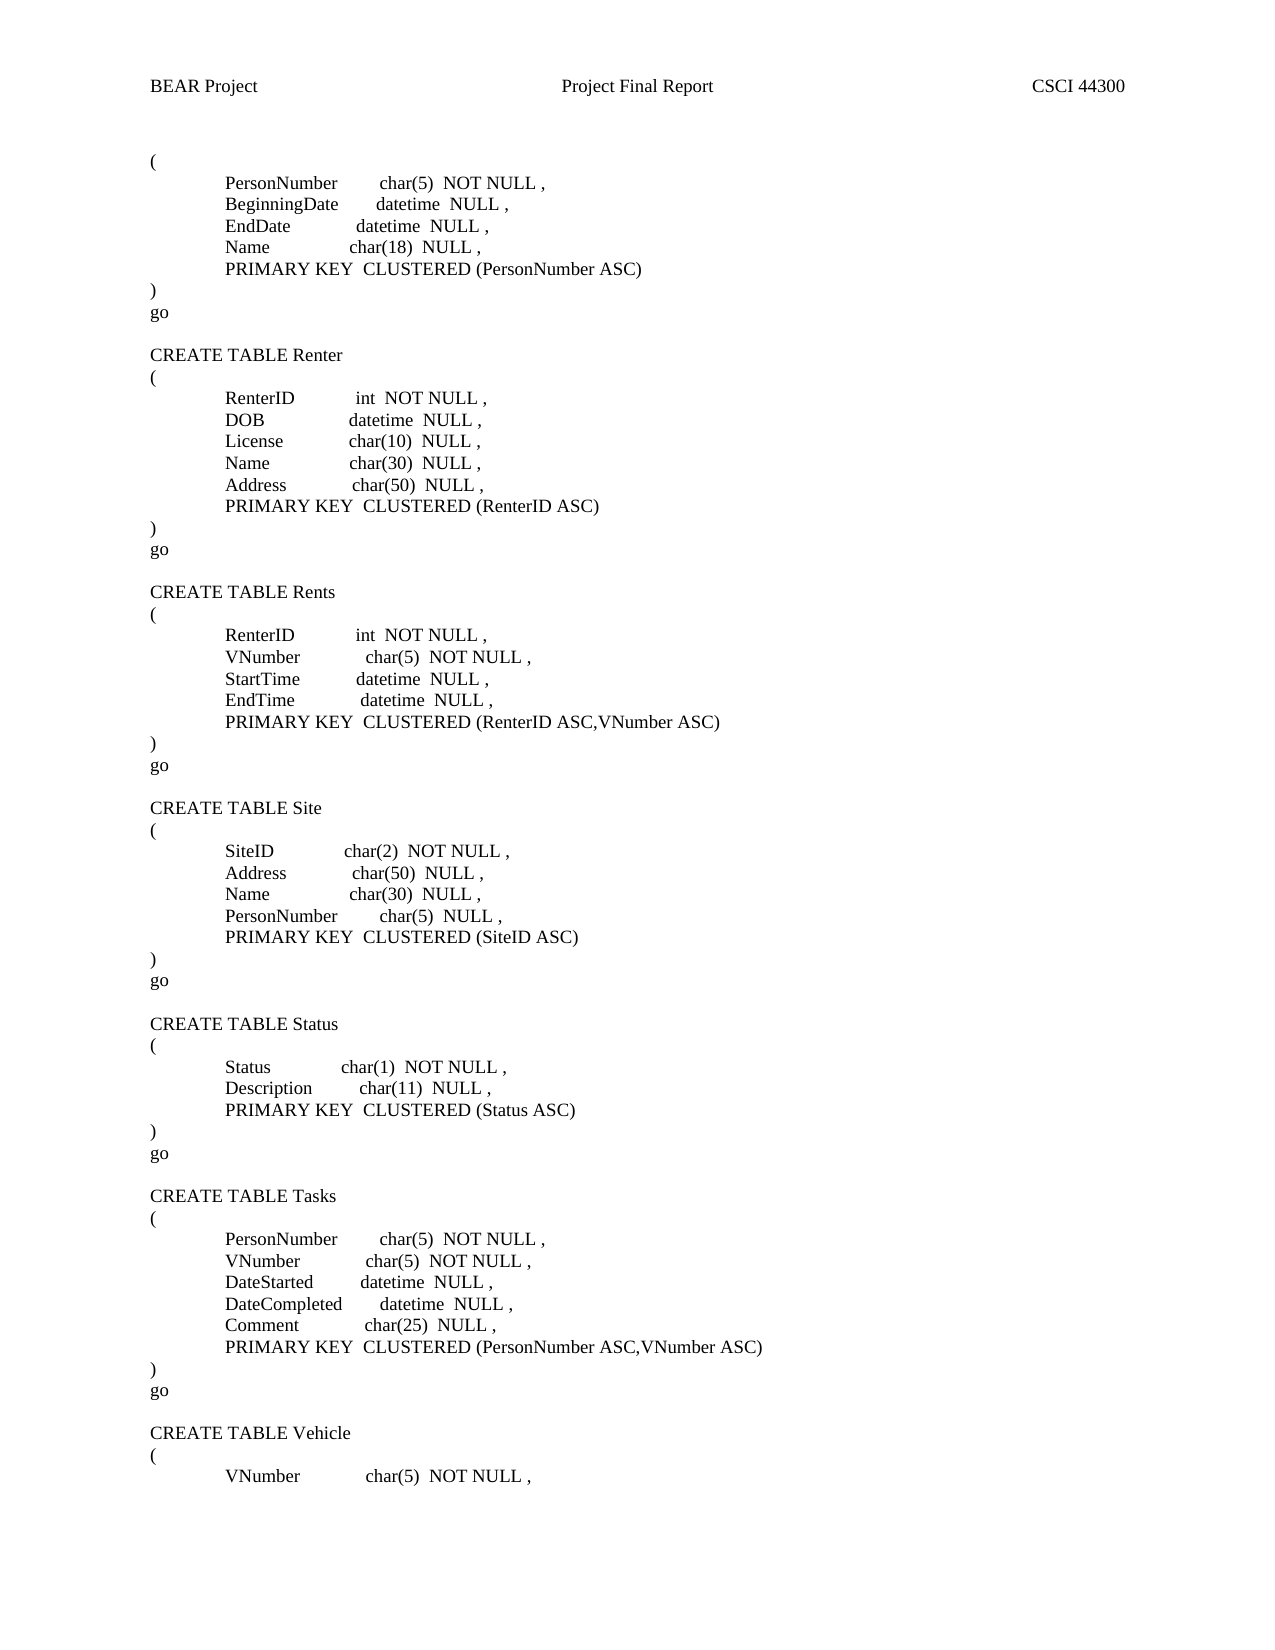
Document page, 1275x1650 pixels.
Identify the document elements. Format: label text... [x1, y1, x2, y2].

text EndTime datetime NULL , [150, 689, 1125, 711]
text DOB datetime NULL , [150, 409, 1125, 430]
text CREATE TABLE Site [150, 797, 1125, 818]
text Comment char(25) NULL , [150, 1314, 1125, 1336]
text ) [150, 1357, 1125, 1379]
text BeginningDate datetime NULL , [150, 193, 1125, 215]
text ) [150, 1120, 1125, 1142]
text SiteID char(2) NOT NULL , [150, 840, 1125, 862]
text DateCompleted datetime NULL , [150, 1293, 1125, 1314]
text ) [150, 732, 1125, 754]
text go [150, 538, 1125, 560]
text RenterID int NOT NULL , [150, 387, 1125, 409]
text CREATE TABLE Vehicle [150, 1422, 1125, 1444]
text go [150, 754, 1125, 775]
text go [150, 1379, 1125, 1401]
text PRIMARY KEY CLUSTERED (Status ASC) [150, 1099, 1125, 1120]
text PersonNumber char(5) NOT NULL , [150, 1228, 1125, 1250]
text VNumber char(5) NOT NULL , [150, 646, 1125, 667]
text Name char(30) NULL , [150, 883, 1125, 905]
text ( [150, 366, 1125, 387]
text PRIMARY KEY CLUSTERED (RenterID ASC) [150, 495, 1125, 517]
text ( [150, 1444, 1125, 1465]
text CREATE TABLE Status [150, 1012, 1125, 1034]
text VNumber char(5) NOT NULL , [150, 1465, 1125, 1487]
text PersonNumber char(5) NULL , [150, 905, 1125, 926]
text go [150, 969, 1125, 991]
text Description char(11) NULL , [150, 1077, 1125, 1099]
text ) [150, 948, 1125, 969]
text Name char(18) NULL , [150, 236, 1125, 258]
text EndDate datetime NULL , [150, 215, 1125, 236]
text Status char(1) NOT NULL , [150, 1056, 1125, 1077]
text ( [150, 150, 1125, 172]
text DateStarted datetime NULL , [150, 1271, 1125, 1293]
text PRIMARY KEY CLUSTERED (RenterID ASC,VNumber ASC) [150, 711, 1125, 732]
text Address char(50) NULL , [150, 473, 1125, 495]
text go [150, 1142, 1125, 1163]
text PRIMARY KEY CLUSTERED (PersonNumber ASC,VNumber ASC) [150, 1336, 1125, 1357]
text ( [150, 603, 1125, 624]
text ( [150, 1207, 1125, 1228]
text PersonNumber char(5) NOT NULL , [150, 172, 1125, 193]
text StartTime datetime NULL , [150, 667, 1125, 689]
text RenterID int NOT NULL , [150, 624, 1125, 646]
text Name char(30) NULL , [150, 452, 1125, 473]
text ( [150, 818, 1125, 840]
text go [150, 301, 1125, 322]
text ( [150, 1034, 1125, 1056]
text License char(10) NULL , [150, 430, 1125, 452]
text ) [150, 279, 1125, 301]
text PRIMARY KEY CLUSTERED (SiteID ASC) [150, 926, 1125, 948]
text Address char(50) NULL , [150, 862, 1125, 883]
text VNumber char(5) NOT NULL , [150, 1250, 1125, 1271]
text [150, 258, 1125, 279]
text ) [150, 517, 1125, 538]
text CREATE TABLE Renter [150, 344, 1125, 366]
text CREATE TABLE Rents [150, 581, 1125, 603]
text CREATE TABLE Tasks [150, 1185, 1125, 1207]
